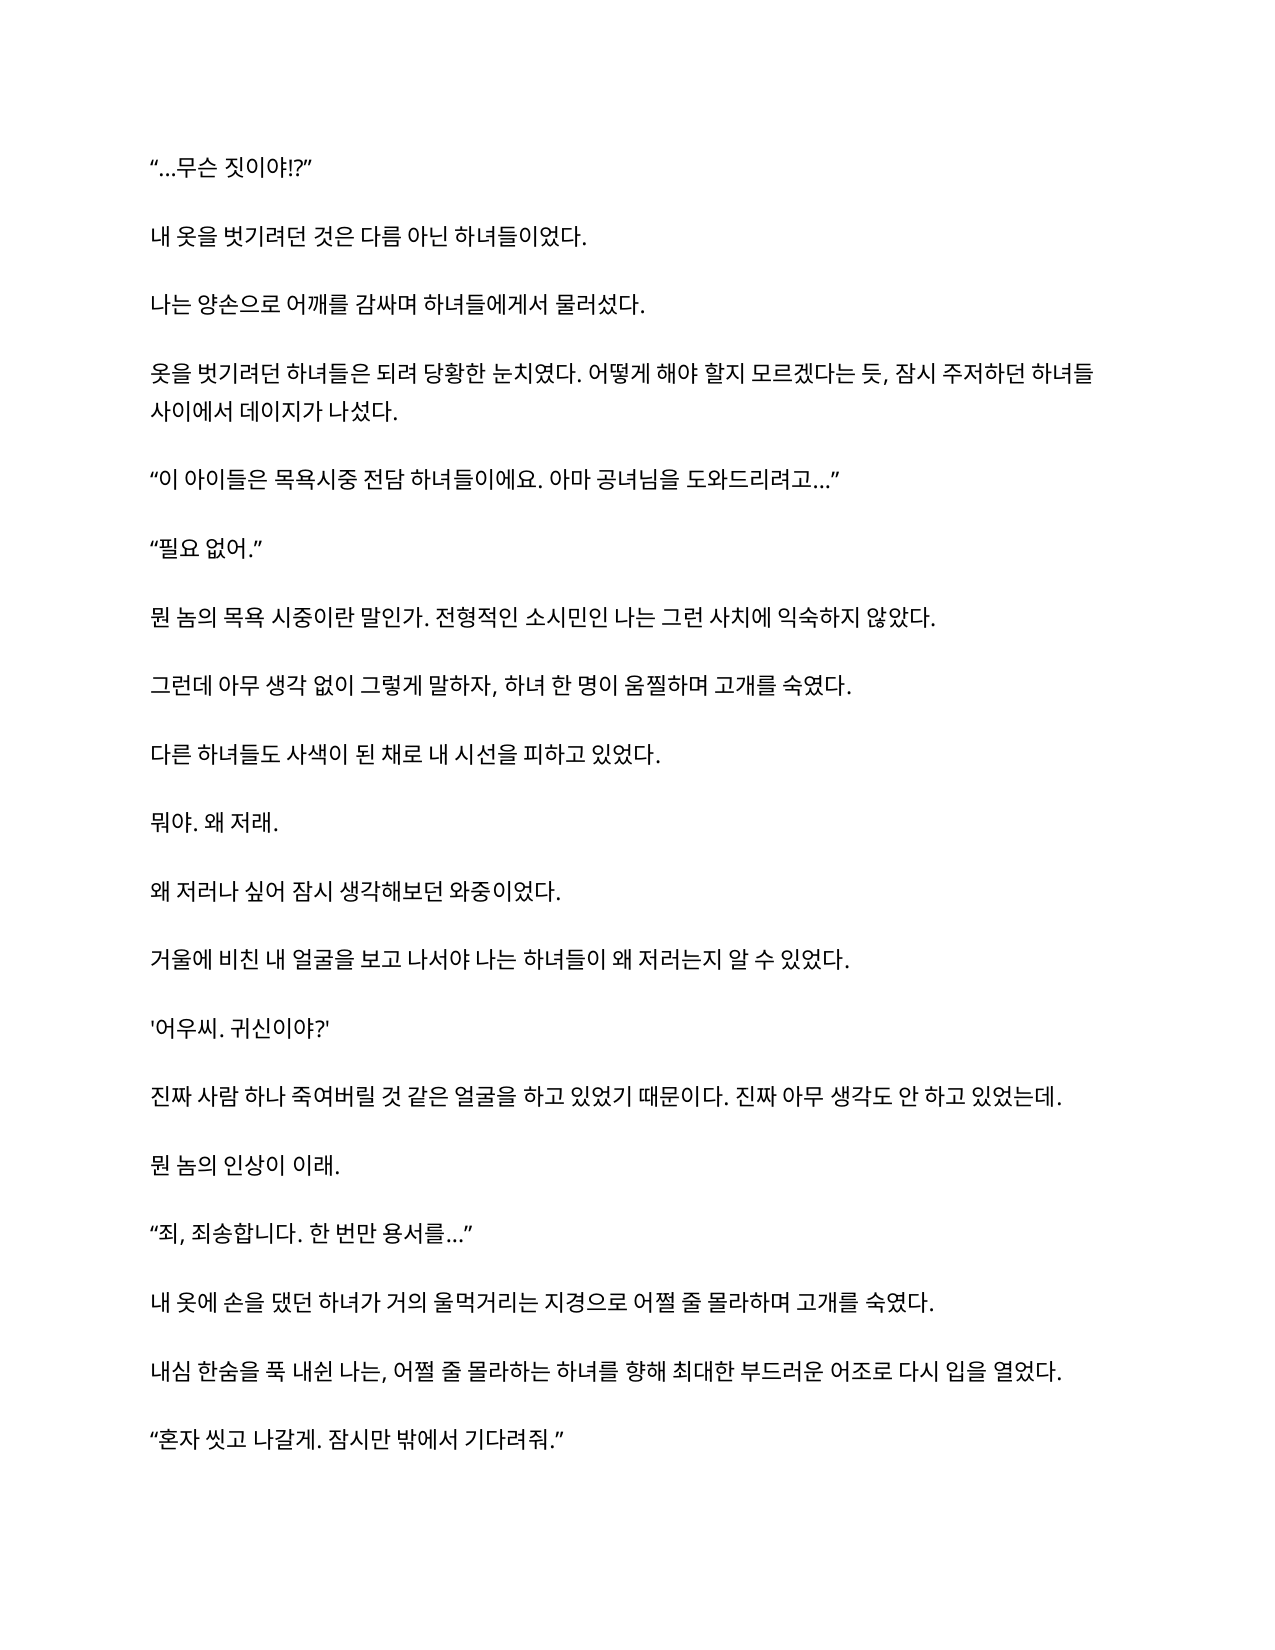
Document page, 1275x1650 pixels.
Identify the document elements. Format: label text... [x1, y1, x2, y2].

text 옷을 벗기려던 하녀들은 되려 당황한 눈치였다. 어떻게 해야 할지 모르겠다는 듯, 잠시 주저하던 하녀들 사이에서 데이지가 나섰다. [150, 356, 1125, 427]
text 뭔 놈의 인상이 이래. [150, 1148, 1125, 1181]
text 그런데 아무 생각 없이 그렇게 말하자, 하녀 한 명이 움찔하며 고개를 숙였다. [150, 668, 1125, 701]
text 내심 한숨을 푹 내쉰 나는, 어쩔 줄 몰라하는 하녀를 향해 최대한 부드러운 어조로 다시 입을 열었다. [150, 1353, 1125, 1387]
text “필요 없어.” [150, 531, 1125, 564]
text “...무슨 짓이야!?” [150, 150, 1125, 183]
text “이 아이들은 목욕시중 전담 하녀들이에요. 아마 공녀님을 도와드리려고...” [150, 462, 1125, 496]
text 왜 저러나 싶어 잠시 생각해보던 와중이었다. [150, 874, 1125, 907]
text 다른 하녀들도 사색이 된 채로 내 시선을 피하고 있었다. [150, 737, 1125, 770]
text 거울에 비친 내 얼굴을 보고 나서야 나는 하녀들이 왜 저러는지 알 수 있었다. [150, 942, 1125, 976]
text “혼자 씻고 나갈게. 잠시만 밖에서 기다려줘.” [150, 1422, 1125, 1455]
text 뭔 놈의 목욕 시중이란 말인가. 전형적인 소시민인 나는 그런 사치에 익숙하지 않았다. [150, 599, 1125, 633]
text 내 옷에 손을 댔던 하녀가 거의 울먹거리는 지경으로 어쩔 줄 몰라하며 고개를 숙였다. [150, 1285, 1125, 1318]
text “죄, 죄송합니다. 한 번만 용서를...” [150, 1216, 1125, 1250]
text 내 옷을 벗기려던 것은 다름 아닌 하녀들이었다. [150, 218, 1125, 252]
text 진짜 사람 하나 죽여버릴 것 같은 얼굴을 하고 있었기 때문이다. 진짜 아무 생각도 안 하고 있었는데. [150, 1079, 1125, 1113]
text 뭐야. 왜 저래. [150, 805, 1125, 838]
text '어우씨. 귀신이야?' [150, 1011, 1125, 1044]
text 나는 양손으로 어깨를 감싸며 하녀들에게서 물러섰다. [150, 287, 1125, 320]
